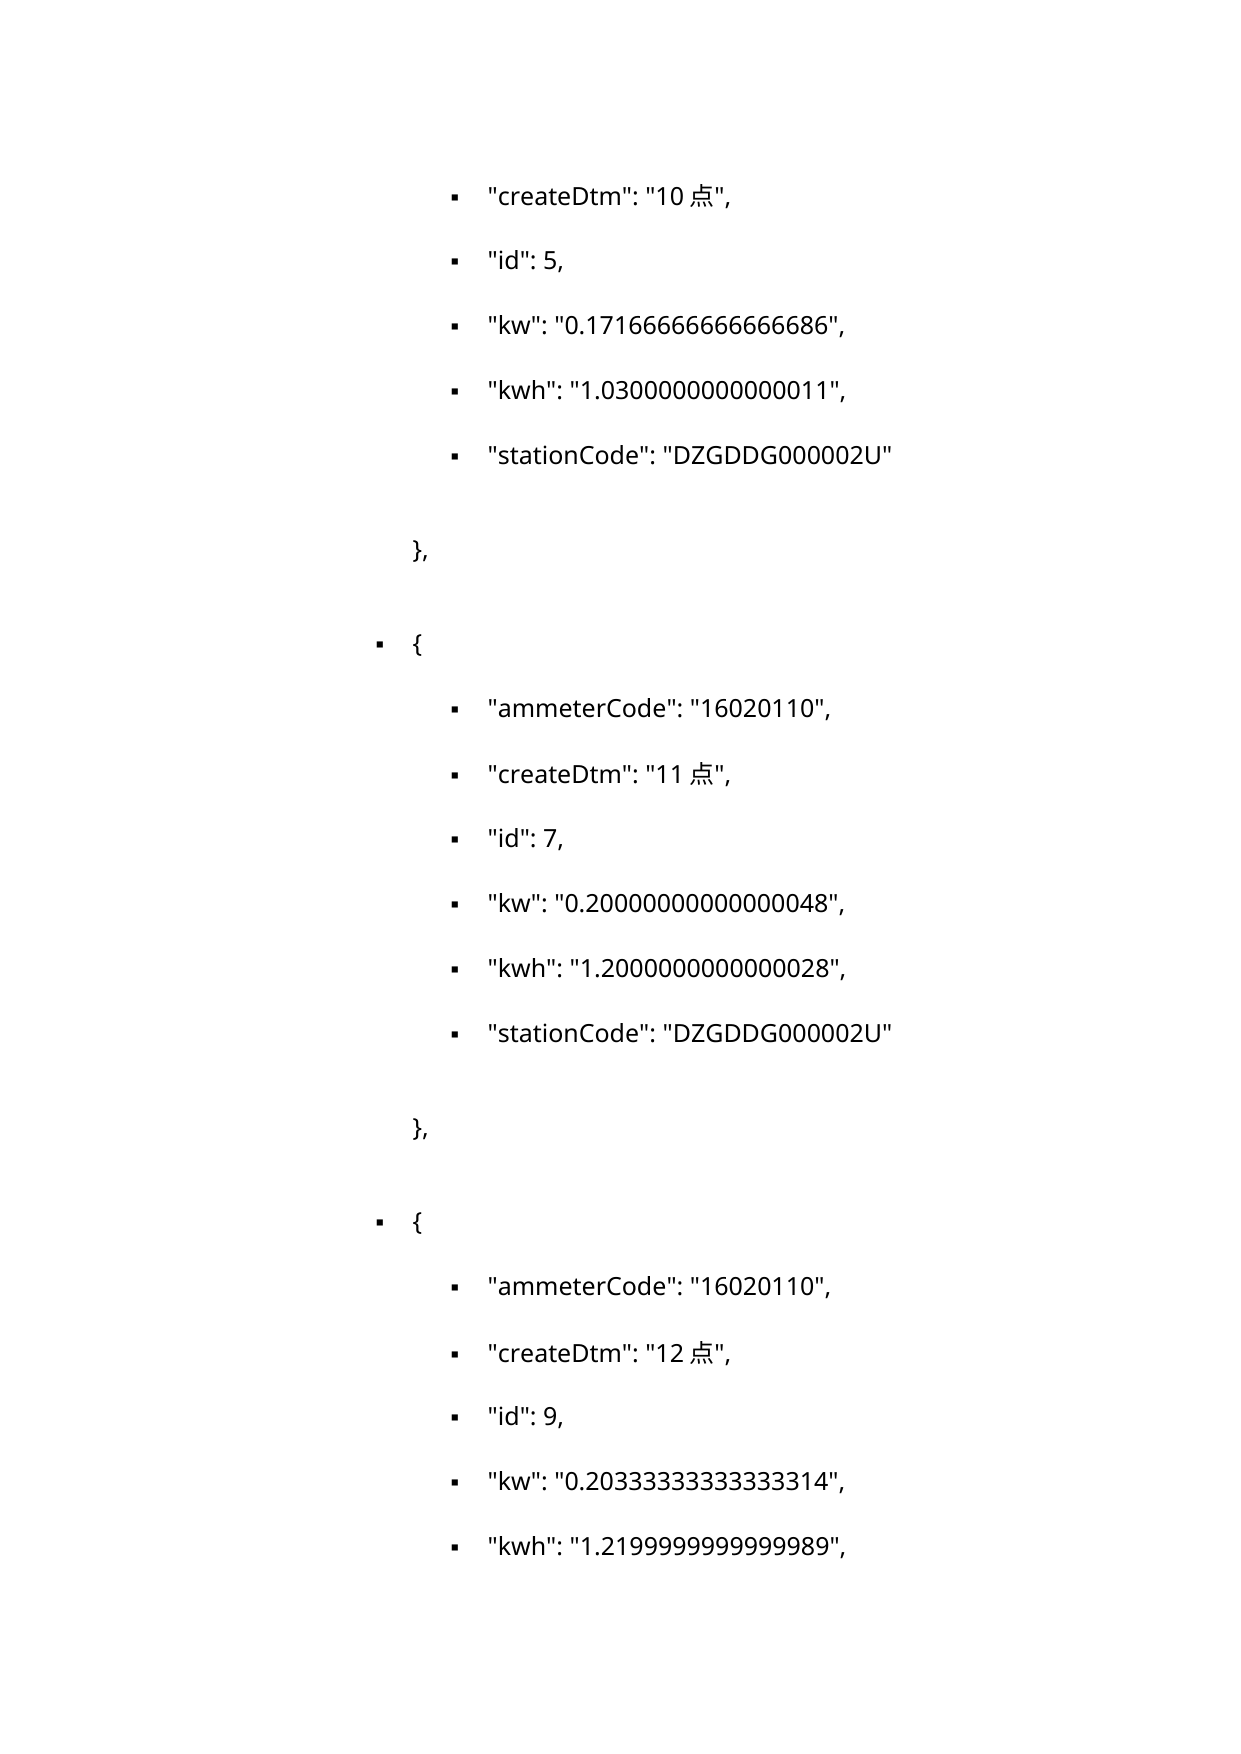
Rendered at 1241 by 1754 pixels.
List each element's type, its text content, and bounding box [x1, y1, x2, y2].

list "kw": "0.20000000000000048", [450, 870, 1053, 935]
list "ammeterCode": "16020110", [450, 675, 1053, 740]
list "stationCode": "DZGDDG000002U" [450, 1000, 1053, 1065]
text }, [412, 1094, 1053, 1159]
list "kw": "0.17166666666666686", [450, 292, 1053, 357]
list "kwh": "1.0300000000000011", [450, 357, 1053, 422]
list "stationCode": "DZGDDG000002U" [450, 422, 1053, 487]
list "id": 5, [450, 227, 1053, 292]
list "createDtm": "10点", [450, 162, 1053, 227]
list "createDtm": "11点", [450, 740, 1053, 805]
list "id": 7, [450, 805, 1053, 870]
list "id": 9, [450, 1384, 1053, 1449]
list "kw": "0.20333333333333314", [450, 1449, 1053, 1514]
list "ammeterCode": "16020110", [450, 1254, 1053, 1319]
list { [375, 1189, 1053, 1254]
text }, [412, 516, 1053, 581]
list { [375, 610, 1053, 675]
list "createDtm": "12点", [450, 1319, 1053, 1384]
list "kwh": "1.2199999999999989", [450, 1514, 1053, 1579]
list "kwh": "1.2000000000000028", [450, 935, 1053, 1000]
